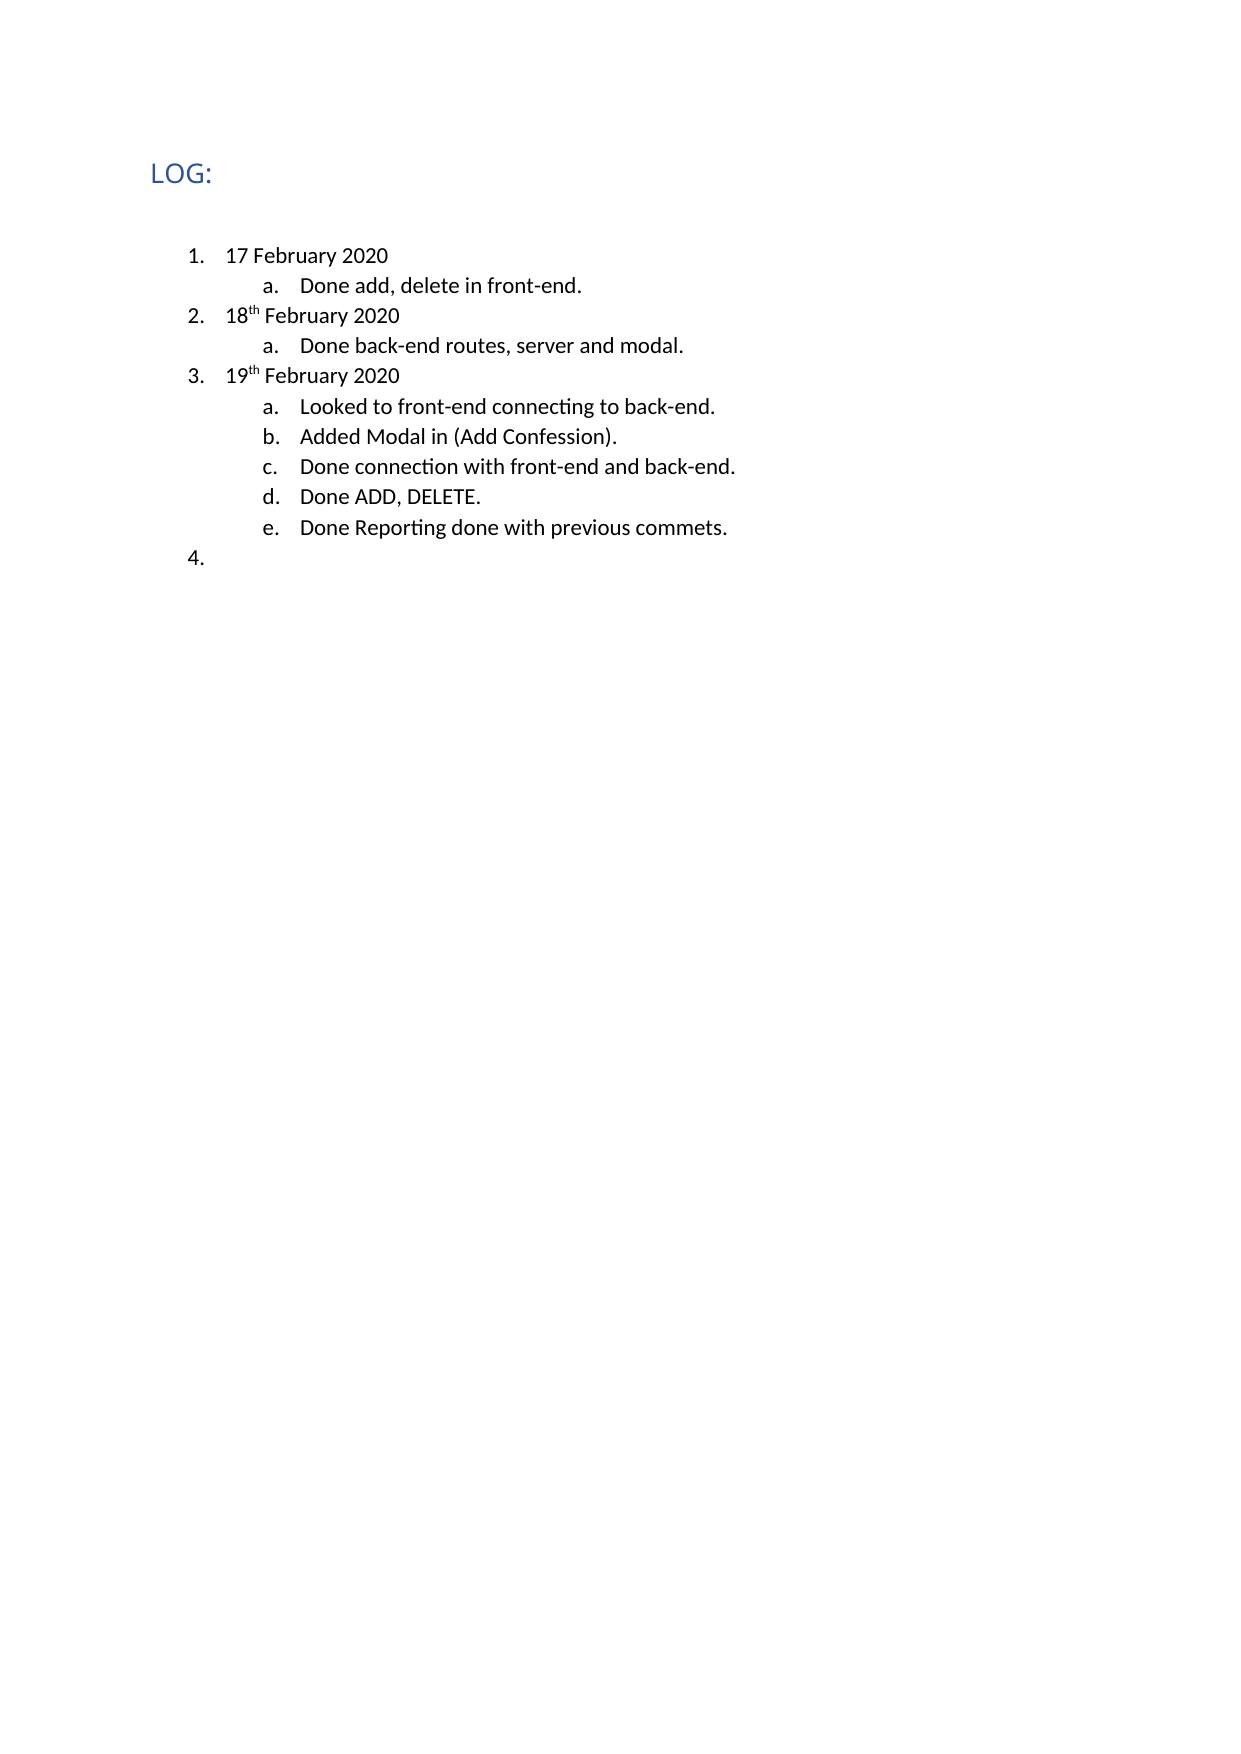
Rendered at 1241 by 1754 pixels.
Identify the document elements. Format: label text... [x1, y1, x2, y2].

list Done Reporting done with previous commets. [262, 513, 1090, 541]
list 18th February 2020 [187, 301, 1090, 329]
list 17 February 2020 [187, 241, 1090, 269]
subtitle LOG: [150, 154, 1090, 191]
list Done add, delete in front-end. [262, 271, 1090, 299]
list Added Modal in (Add Confession). [262, 422, 1090, 450]
list Done ADD, DELETE. [262, 482, 1090, 511]
list Looked to front-end connecting to back-end. [262, 392, 1090, 420]
list 19th February 2020 [187, 362, 1090, 390]
list Done connection with front-end and back-end. [262, 452, 1090, 480]
list Done back-end routes, server and modal. [262, 331, 1090, 359]
